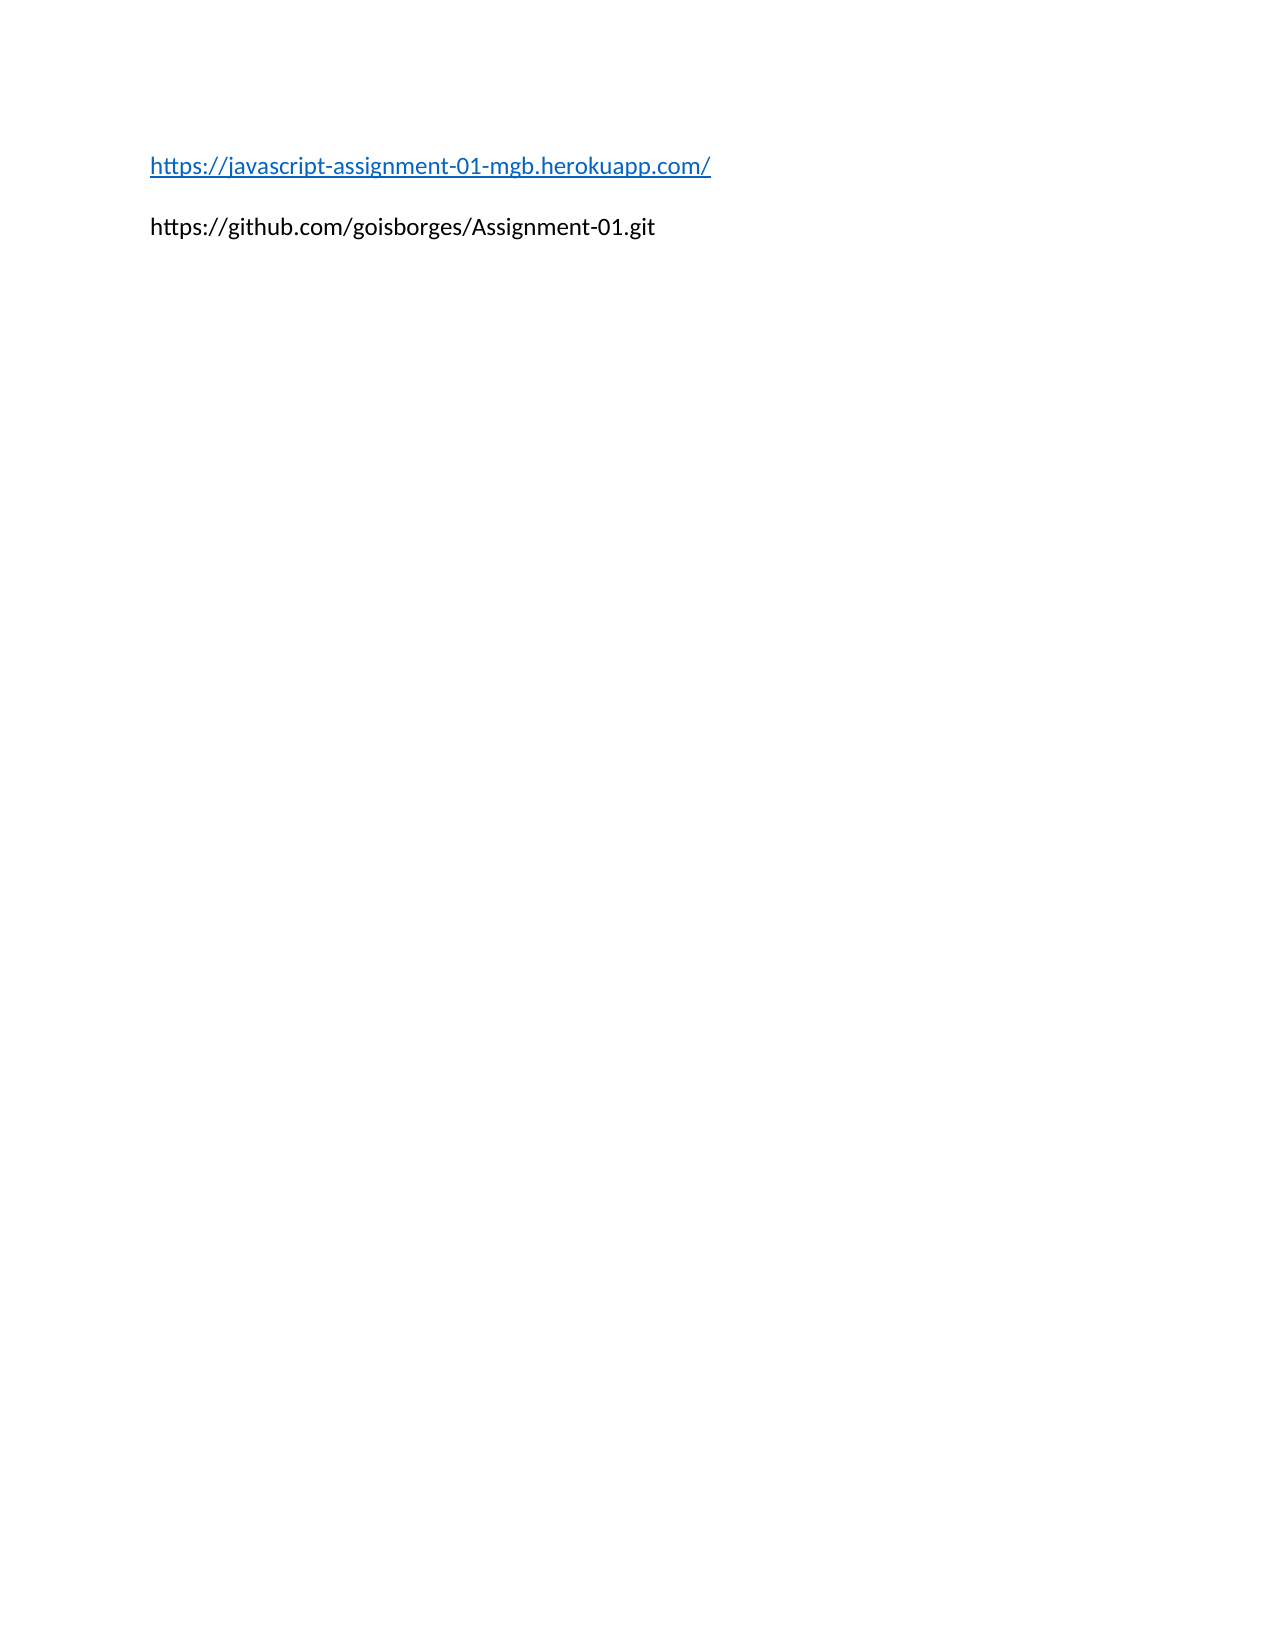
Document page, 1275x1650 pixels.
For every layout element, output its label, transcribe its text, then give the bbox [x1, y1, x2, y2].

text https://github.com/goisborges/Assignment-01.git [150, 211, 1125, 242]
text https://javascript-assignment-01-mgb.herokuapp.com/ [150, 150, 1125, 181]
